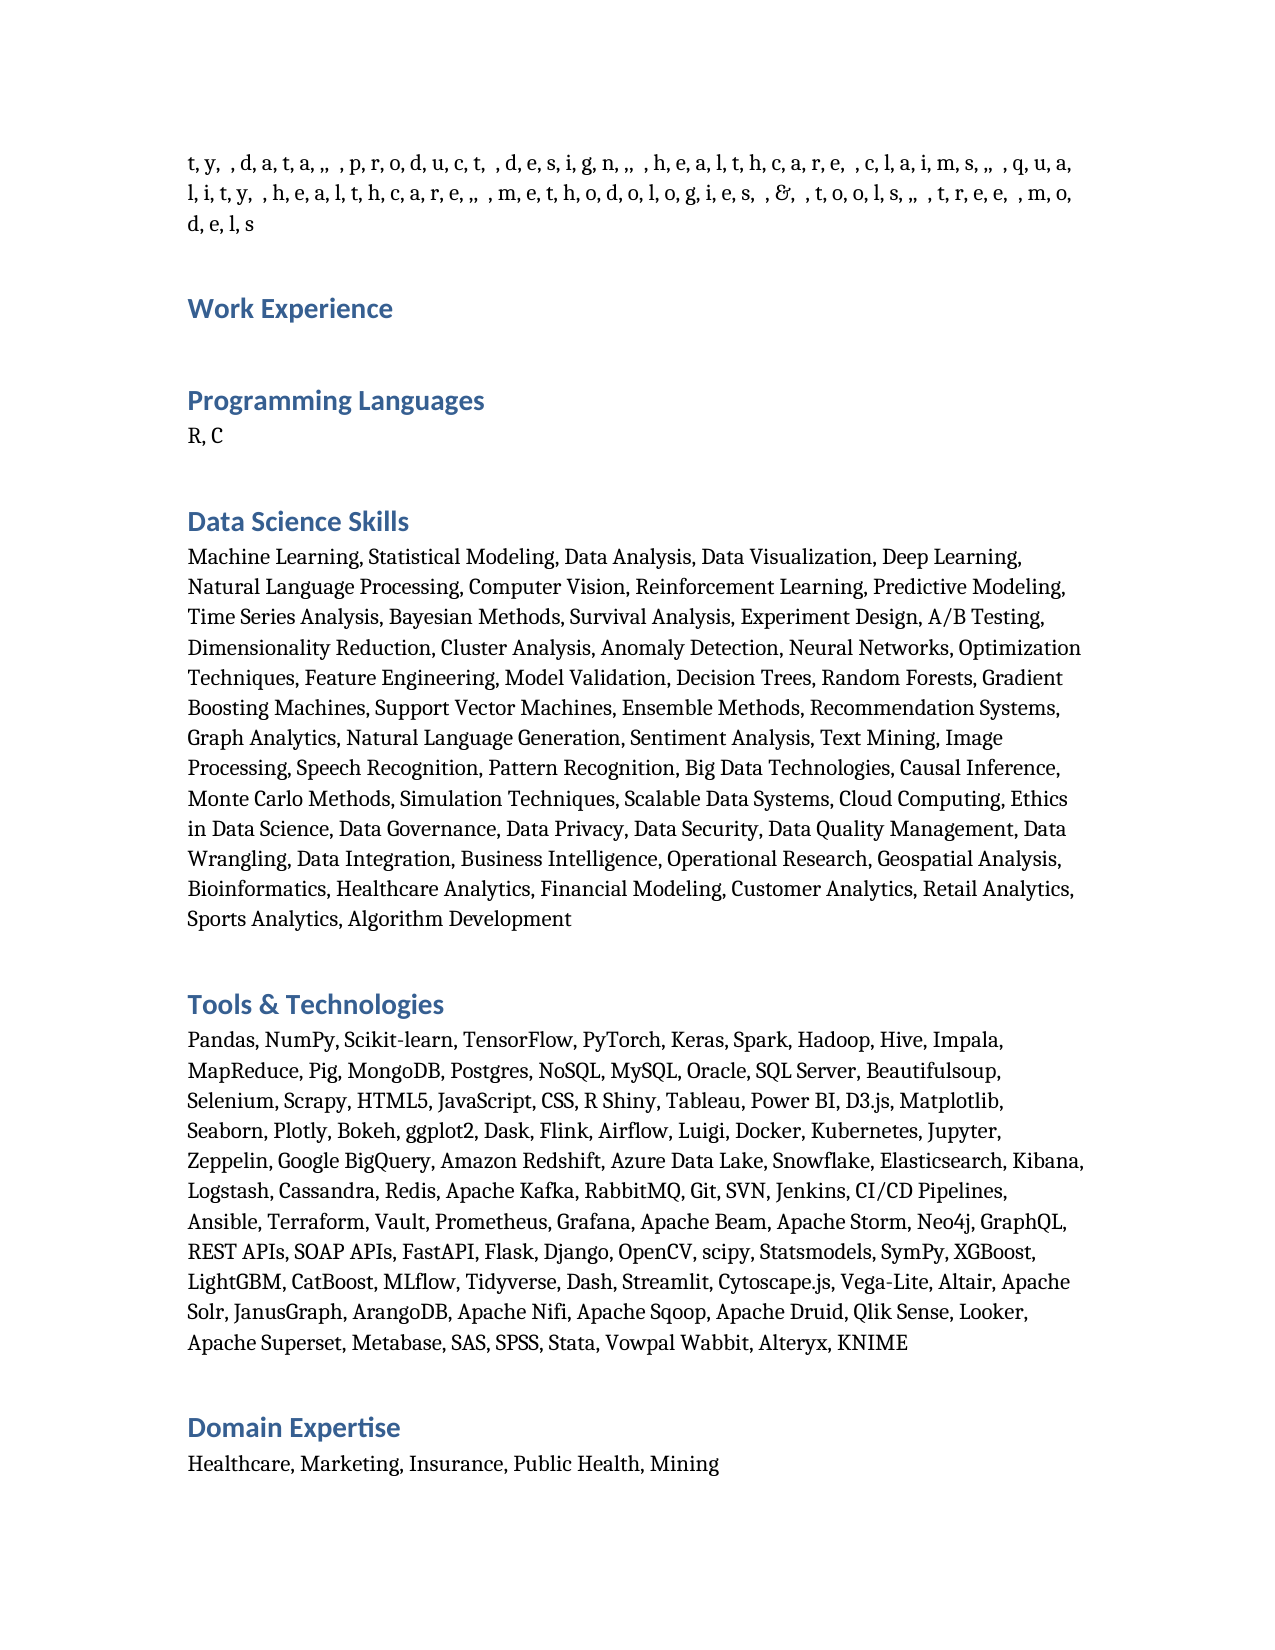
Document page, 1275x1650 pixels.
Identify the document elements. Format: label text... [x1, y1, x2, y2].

subtitle Work Experience [187, 291, 1087, 326]
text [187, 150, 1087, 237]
text Healthcare, Marketing, Insurance, Public Health, Mining [187, 1451, 1087, 1477]
subtitle Tools & Technologies [187, 986, 1087, 1022]
text Machine Learning, Statistical Modeling, Data Analysis, Data Visualization, Deep Learning, Natural Language Processing, Computer Vision, Reinforcement Learning, Predictive Modeling, Time Series Analysis, Bayesian Methods, Survival Analysis, Experiment Design, A/B Testing, Dimensionality Reduction, Cluster Analysis, Anomaly Detection, Neural Networks, Optimization Techniques, Feature Engineering, Model Validation, Decision Trees, Random Forests, Gradient Boosting Machines, Support Vector Machines, Ensemble Methods, Recommendation Systems, Graph Analytics, Natural Language Generation, Sentiment Analysis, Text Mining, Image Processing, Speech Recognition, Pattern Recognition, Big Data Technologies, Causal Inference, Monte Carlo Methods, Simulation Techniques, Scalable Data Systems, Cloud Computing, Ethics in Data Science, Data Governance, Data Privacy, Data Security, Data Quality Management, Data Wrangling, Data Integration, Business Intelligence, Operational Research, Geospatial Analysis, Bioinformatics, Healthcare Analytics, Financial Modeling, Customer Analytics, Retail Analytics, Sports Analytics, Algorithm Development [187, 544, 1087, 932]
subtitle Programming Languages [187, 382, 1087, 417]
text Pandas, NumPy, Scikit-learn, TensorFlow, PyTorch, Keras, Spark, Hadoop, Hive, Impala, MapReduce, Pig, MongoDB, Postgres, NoSQL, MySQL, Oracle, SQL Server, Beautifulsoup, Selenium, Scrapy, HTML5, JavaScript, CSS, R Shiny, Tableau, Power BI, D3.js, Matplotlib, Seaborn, Plotly, Bokeh, ggplot2, Dask, Flink, Airflow, Luigi, Docker, Kubernetes, Jupyter, Zeppelin, Google BigQuery, Amazon Redshift, Azure Data Lake, Snowflake, Elasticsearch, Kibana, Logstash, Cassandra, Redis, Apache Kafka, RabbitMQ, Git, SVN, Jenkins, CI/CD Pipelines, Ansible, Terraform, Vault, Prometheus, Grafana, Apache Beam, Apache Storm, Neo4j, GraphQL, REST APIs, SOAP APIs, FastAPI, Flask, Django, OpenCV, scipy, Statsmodels, SymPy, XGBoost, LightGBM, CatBoost, MLflow, Tidyverse, Dash, Streamlit, Cytoscape.js, Vega-Lite, Altair, Apache Solr, JanusGraph, ArangoDB, Apache Nifi, Apache Sqoop, Apache Druid, Qlik Sense, Looker, Apache Superset, Metabase, SAS, SPSS, Stata, Vowpal Wabbit, Alteryx, KNIME [187, 1027, 1087, 1356]
subtitle Domain Expertise [187, 1409, 1087, 1445]
text R, C [187, 422, 1087, 449]
subtitle Data Science Skills [187, 503, 1087, 538]
